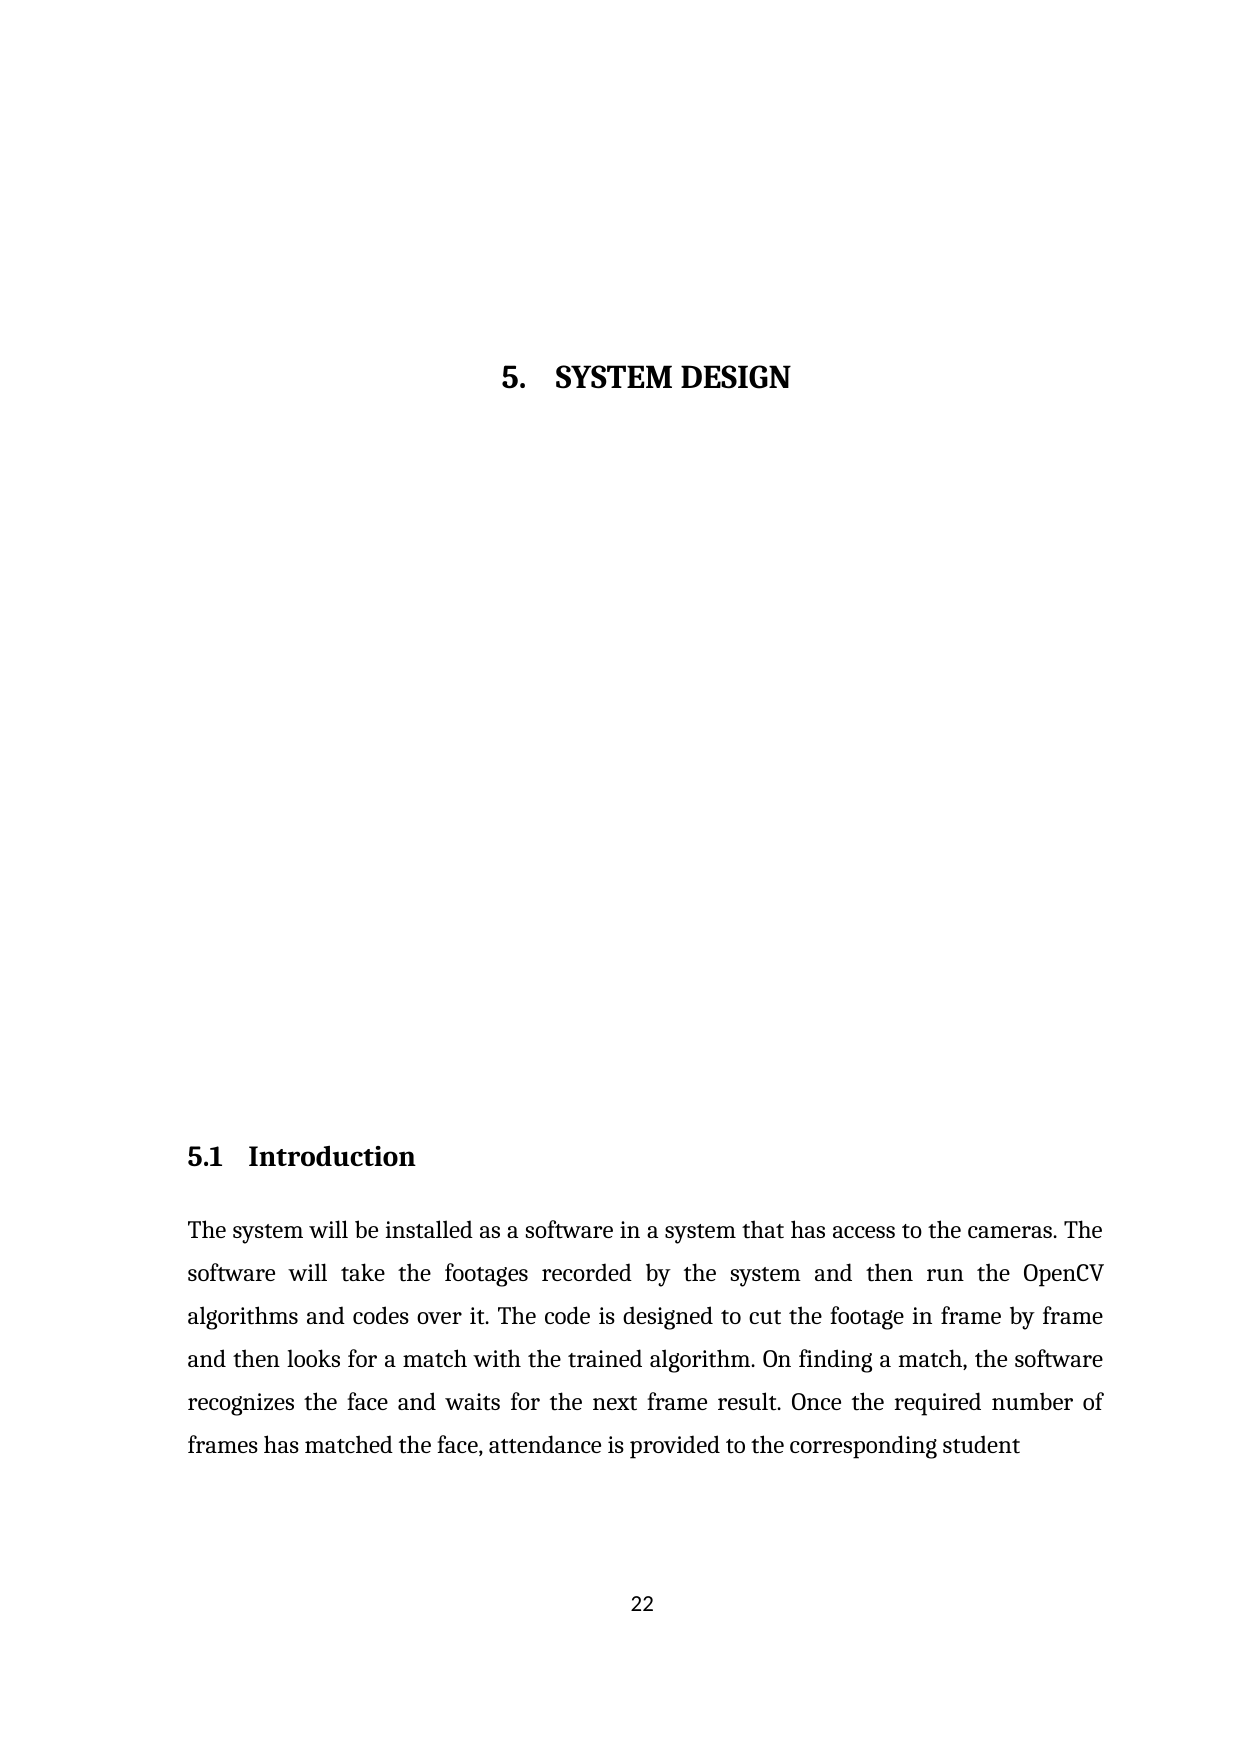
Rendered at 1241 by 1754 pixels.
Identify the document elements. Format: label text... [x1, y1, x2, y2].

subtitle 5. SYSTEM DESIGN [187, 358, 1105, 397]
text The system will be installed as a software in a system that has access to the cameras. The software will take the footages recorded by the system and then run the OpenCV algorithms and codes over it. The code is designed to cut the footage in frame by frame and then looks for a match with the trained algorithm. On finding a match, the software recognizes the face and waits for the next frame result. Once the required number of frames has matched the face, attendance is provided to the corresponding student [187, 1216, 1105, 1460]
subtitle 5.1 Introduction [187, 1140, 1105, 1174]
